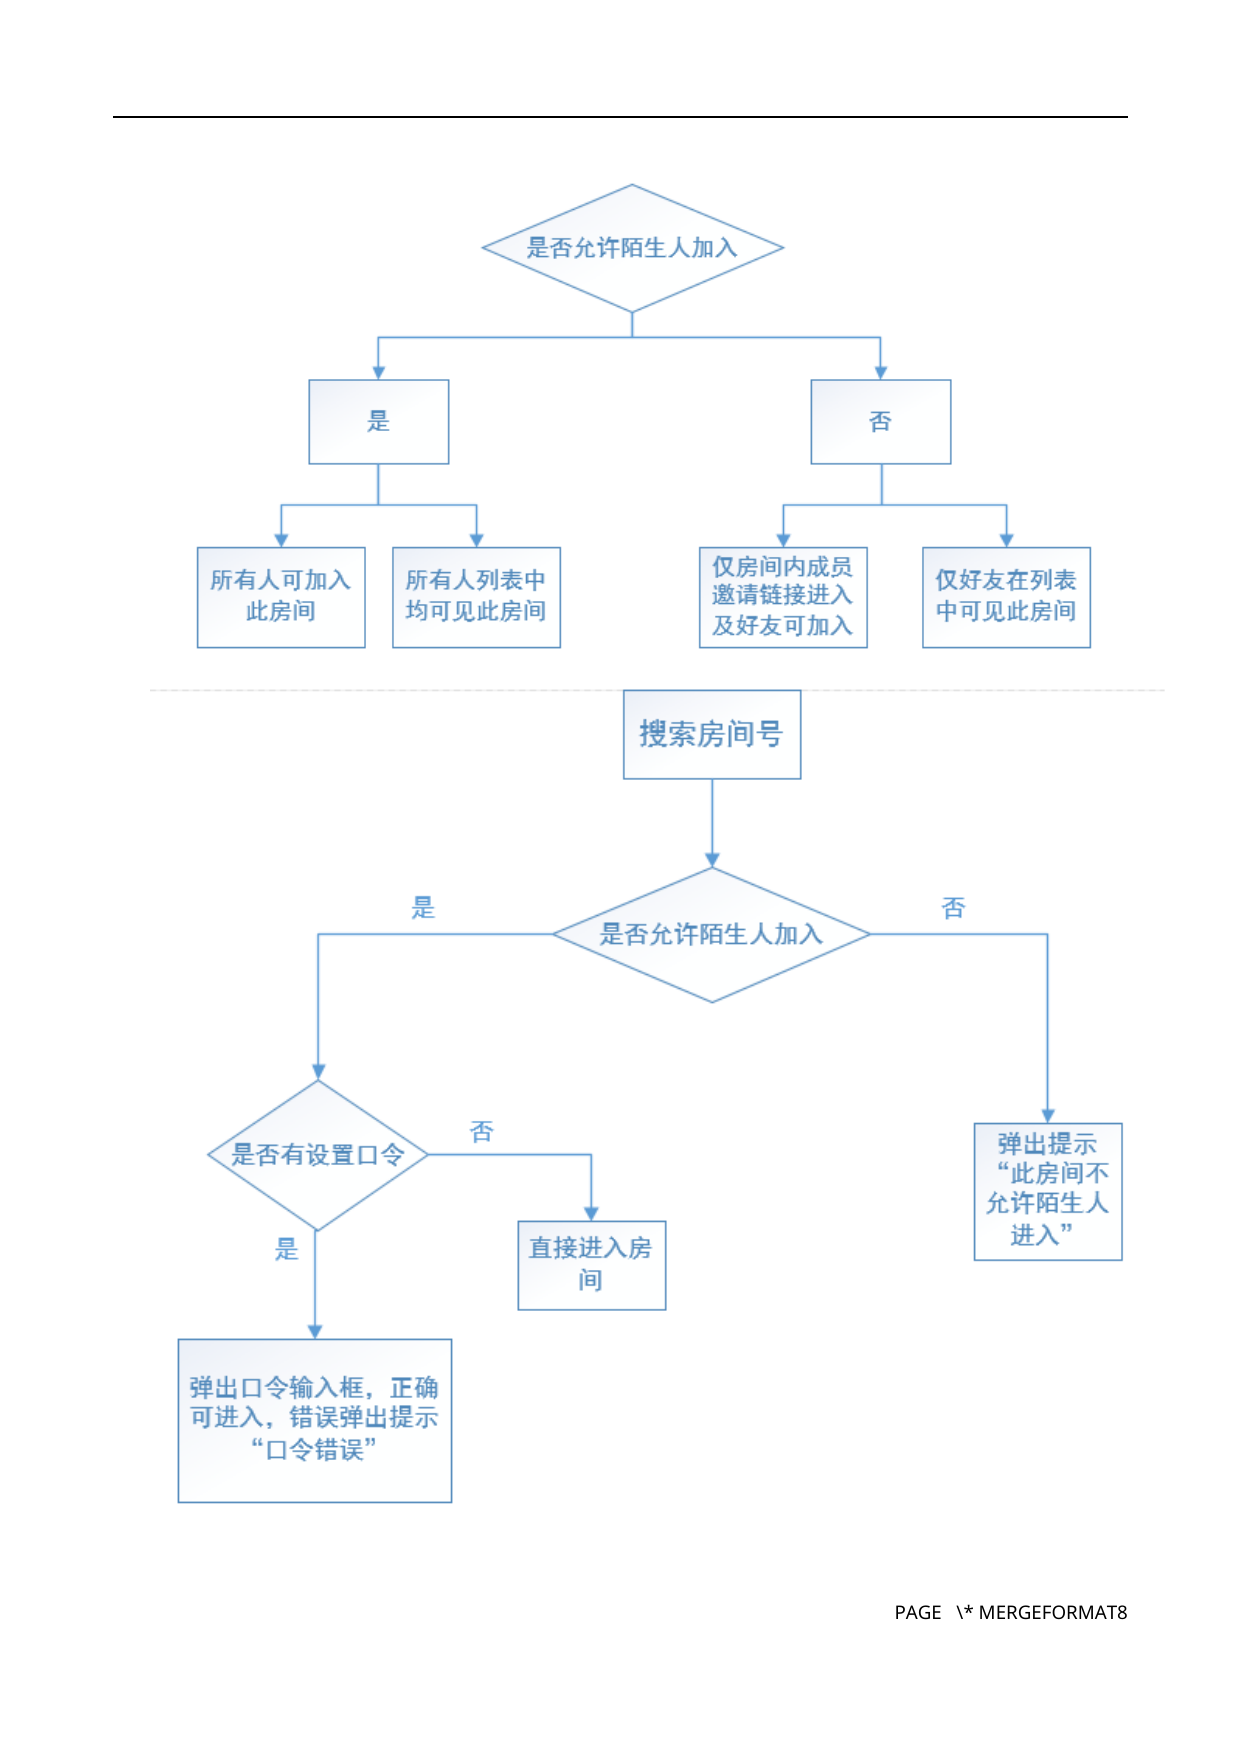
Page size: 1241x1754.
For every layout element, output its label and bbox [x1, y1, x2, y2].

picture [112, 159, 1128, 678]
picture [150, 679, 1165, 1519]
